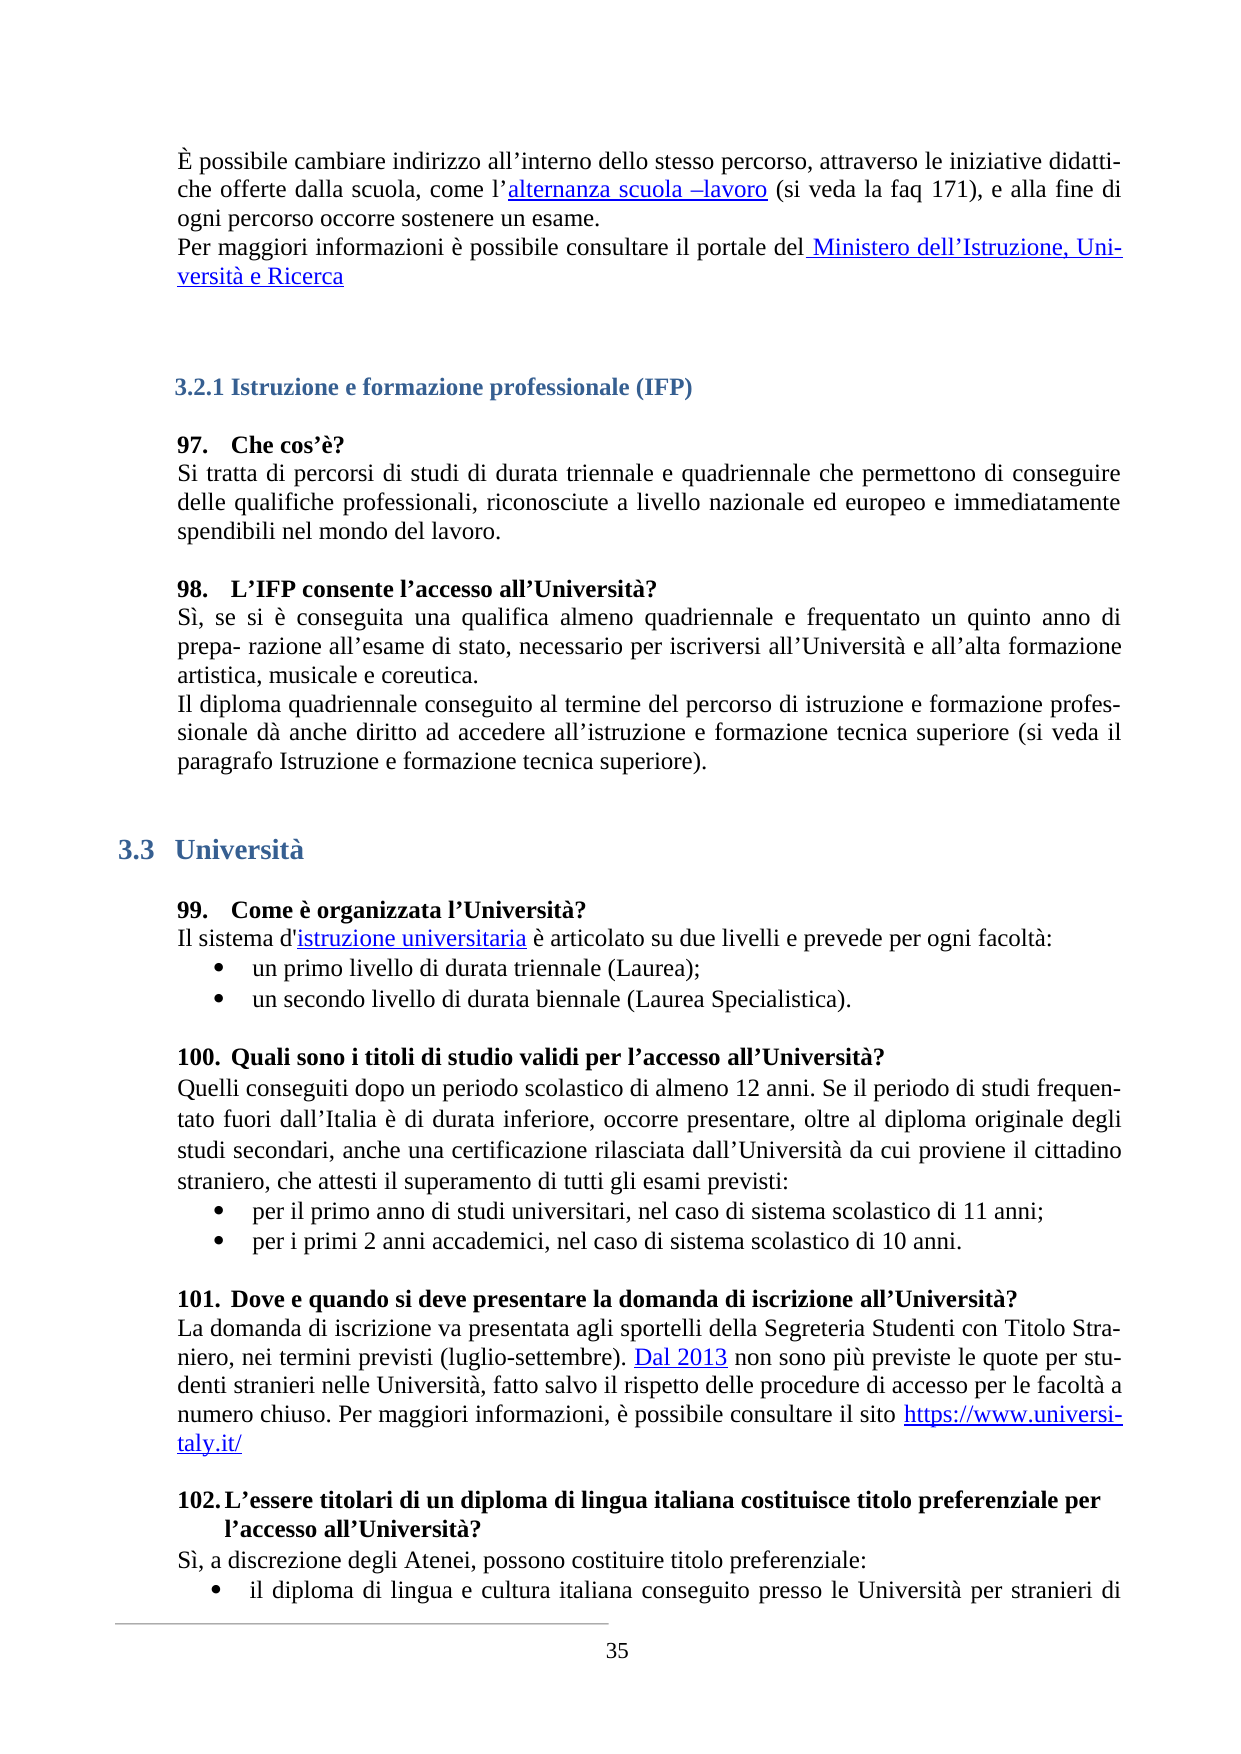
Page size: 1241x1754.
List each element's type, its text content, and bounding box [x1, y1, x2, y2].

list Che cos’è? [177, 430, 1240, 458]
list per il primo anno di studi universitari, nel caso di sistema scolastico di 11 anni; [214, 1197, 1240, 1225]
subtitle Come è organizzata l’Università? [177, 895, 1240, 923]
text Quelli conseguiti dopo un periodo scolastico di almeno 12 anni. Se il periodo di studi frequen- tato fuori dall’Italia è di durata inferiore, occorre presentare, oltre al diploma originale degli studi secondari, anche una certificazione rilasciata dall’Università da cui proviene il cittadino straniero, che attesti il superamento di tutti gli esami previsti: [177, 1073, 1122, 1195]
text Per maggiori informazioni è possibile consultare il portale del Ministero dell’Istruzione, Uni- versità e Ricerca [177, 232, 1122, 289]
text Si tratta di percorsi di studi di durata triennale e quadriennale che permettono di conseguire delle qualifiche professionali, riconosciute a livello nazionale ed europeo e immediatamente spendibili nel mondo del lavoro. [177, 458, 1122, 545]
list il diploma di lingua e cultura italiana conseguito presso le Università per stranieri di [212, 1574, 1240, 1605]
text Il diploma quadriennale conseguito al termine del percorso di istruzione e formazione profes- sionale dà anche diritto ad accedere all’istruzione e formazione tecnica superiore (si veda il paragrafo Istruzione e formazione tecnica superiore). [177, 689, 1122, 775]
list un secondo livello di durata biennale (Laurea Specialistica). [214, 983, 1240, 1013]
text La domanda di iscrizione va presentata agli sportelli della Segreteria Studenti con Titolo Stra- niero, nei termini previsti (luglio-settembre). Dal 2013 non sono più previste le quote per stu- denti stranieri nelle Università, fatto salvo il rispetto delle procedure di accesso per le facoltà a numero chiuso. Per maggiori informazioni, è possibile consultare il sito https://www.universi- taly.it/ [177, 1313, 1122, 1457]
list per i primi 2 anni accademici, nel caso di sistema scolastico di 10 anni. [214, 1225, 1240, 1256]
list un primo livello di durata triennale (Laurea); [214, 952, 1240, 983]
text Il sistema d'istruzione universitaria è articolato su due livelli e prevede per ogni facoltà: [177, 923, 1240, 952]
subtitle Dove e quando si deve presentare la domanda di iscrizione all’Università? [177, 1284, 1240, 1313]
subtitle Quali sono i titoli di studio validi per l’accesso all’Università? [177, 1042, 1240, 1071]
subtitle Università [118, 832, 1240, 866]
text È possibile cambiare indirizzo all’interno dello stesso percorso, attraverso le iniziative didatti- che offerte dalla scuola, come l’alternanza scuola –lavoro (si veda la faq 171), e alla fine di ogni percorso occorre sostenere un esame. [177, 146, 1122, 232]
text Sì, a discrezione degli Atenei, possono costituire titolo preferenziale: [177, 1546, 1240, 1574]
subtitle 3.2.1 Istruzione e formazione professionale (IFP) [174, 372, 1240, 401]
subtitle L’essere titolari di un diploma di lingua italiana costituisce titolo preferenziale per l’accesso all’Università? [177, 1486, 1122, 1543]
subtitle L’IFP consente l’accesso all’Università? [177, 574, 1240, 602]
text Sì, se si è conseguita una qualifica almeno quadriennale e frequentato un quinto anno di prepa- razione all’esame di stato, necessario per iscriversi all’Università e all’alta formazione artistica, musicale e coreutica. [177, 602, 1122, 689]
